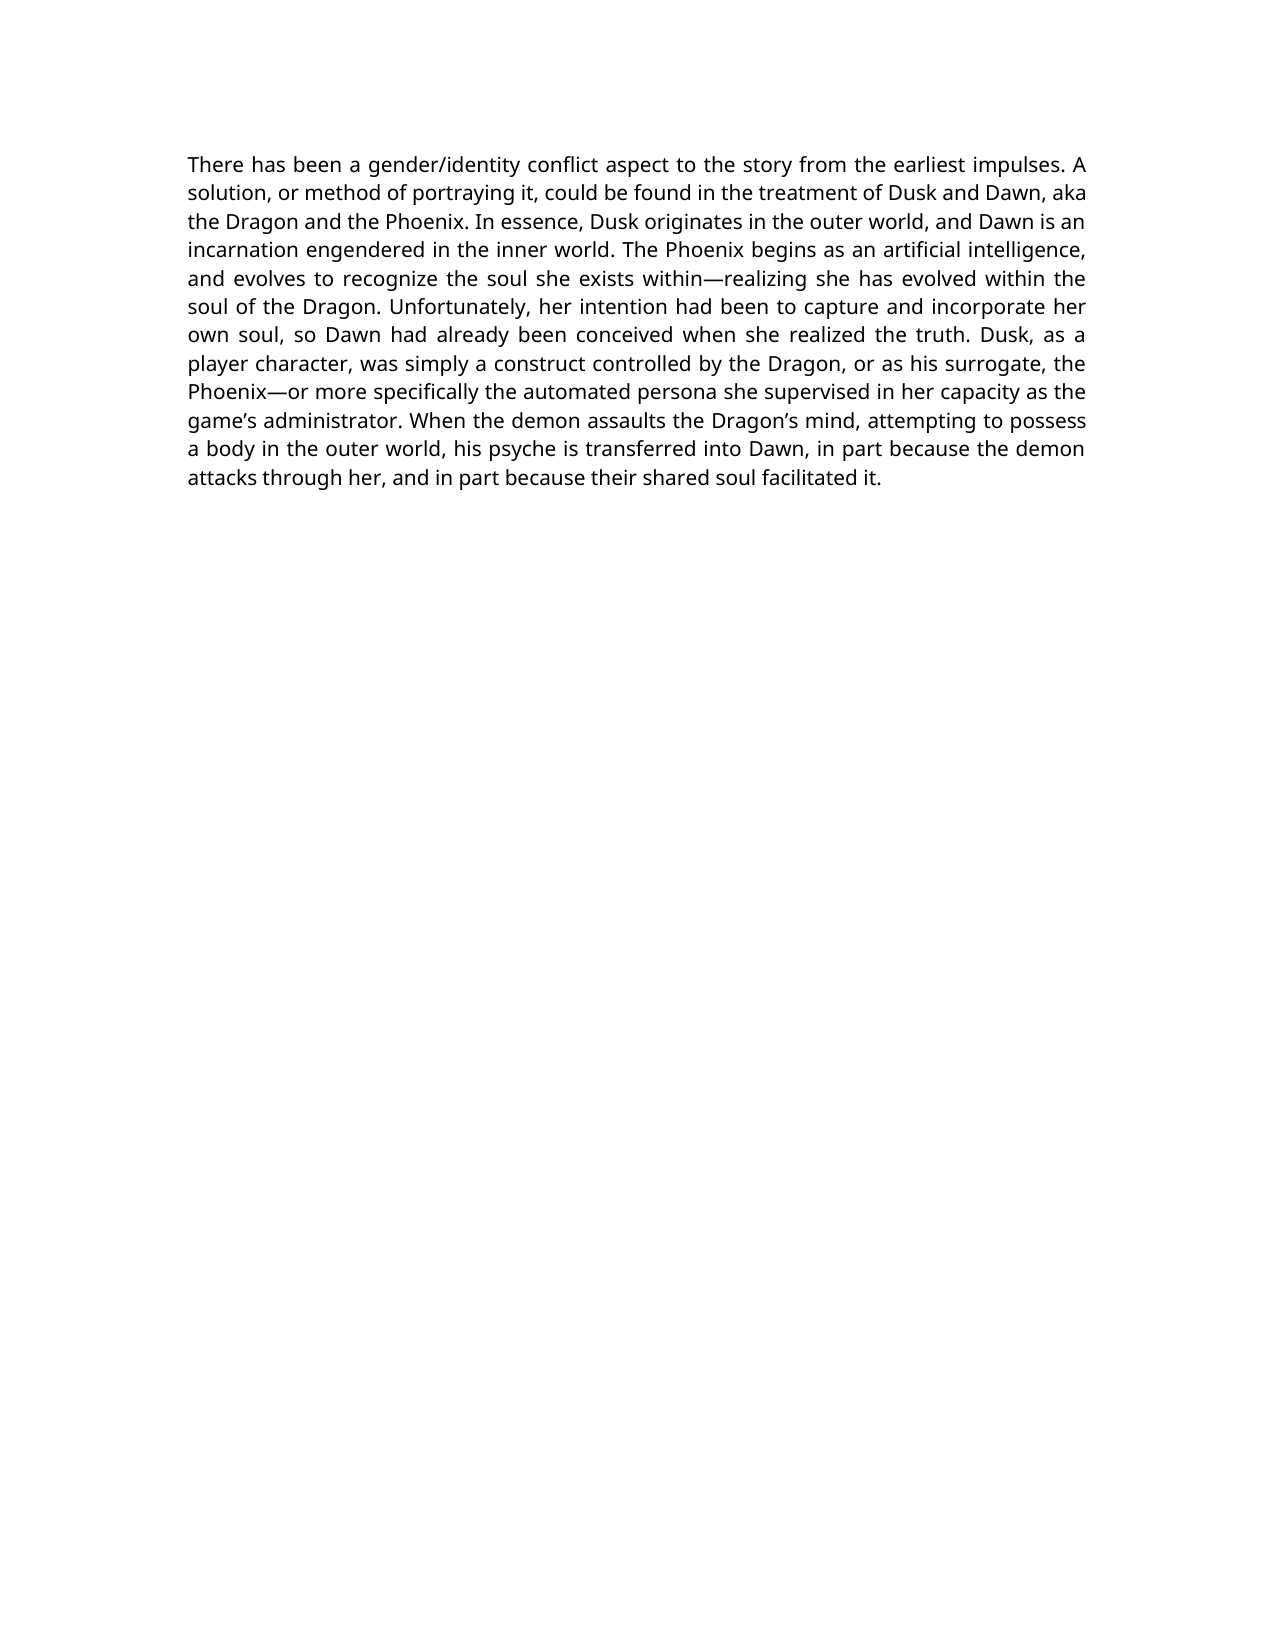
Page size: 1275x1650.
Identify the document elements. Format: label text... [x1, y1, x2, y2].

subtitle There has been a gender/identity conflict aspect to the story from the earliest impulses. A solution, or method of portraying it, could be found in the treatment of Dusk and Dawn, aka the Dragon and the Phoenix. In essence, Dusk originates in the outer world, and Dawn is an incarnation engendered in the inner world. The Phoenix begins as an artificial intelligence, and evolves to recognize the soul she exists within—realizing she has evolved within the soul of the Dragon. Unfortunately, her intention had been to capture and incorporate her own soul, so Dawn had already been conceived when she realized the truth. Dusk, as a player character, was simply a construct controlled by the Dragon, or as his surrogate, the Phoenix—or more specifically the automated persona she supervised in her capacity as the game’s administrator. When the demon assaults the Dragon’s mind, attempting to possess a body in the outer world, his psyche is transferred into Dawn, in part because the demon attacks through her, and in part because their shared soul facilitated it. [187, 150, 1087, 491]
